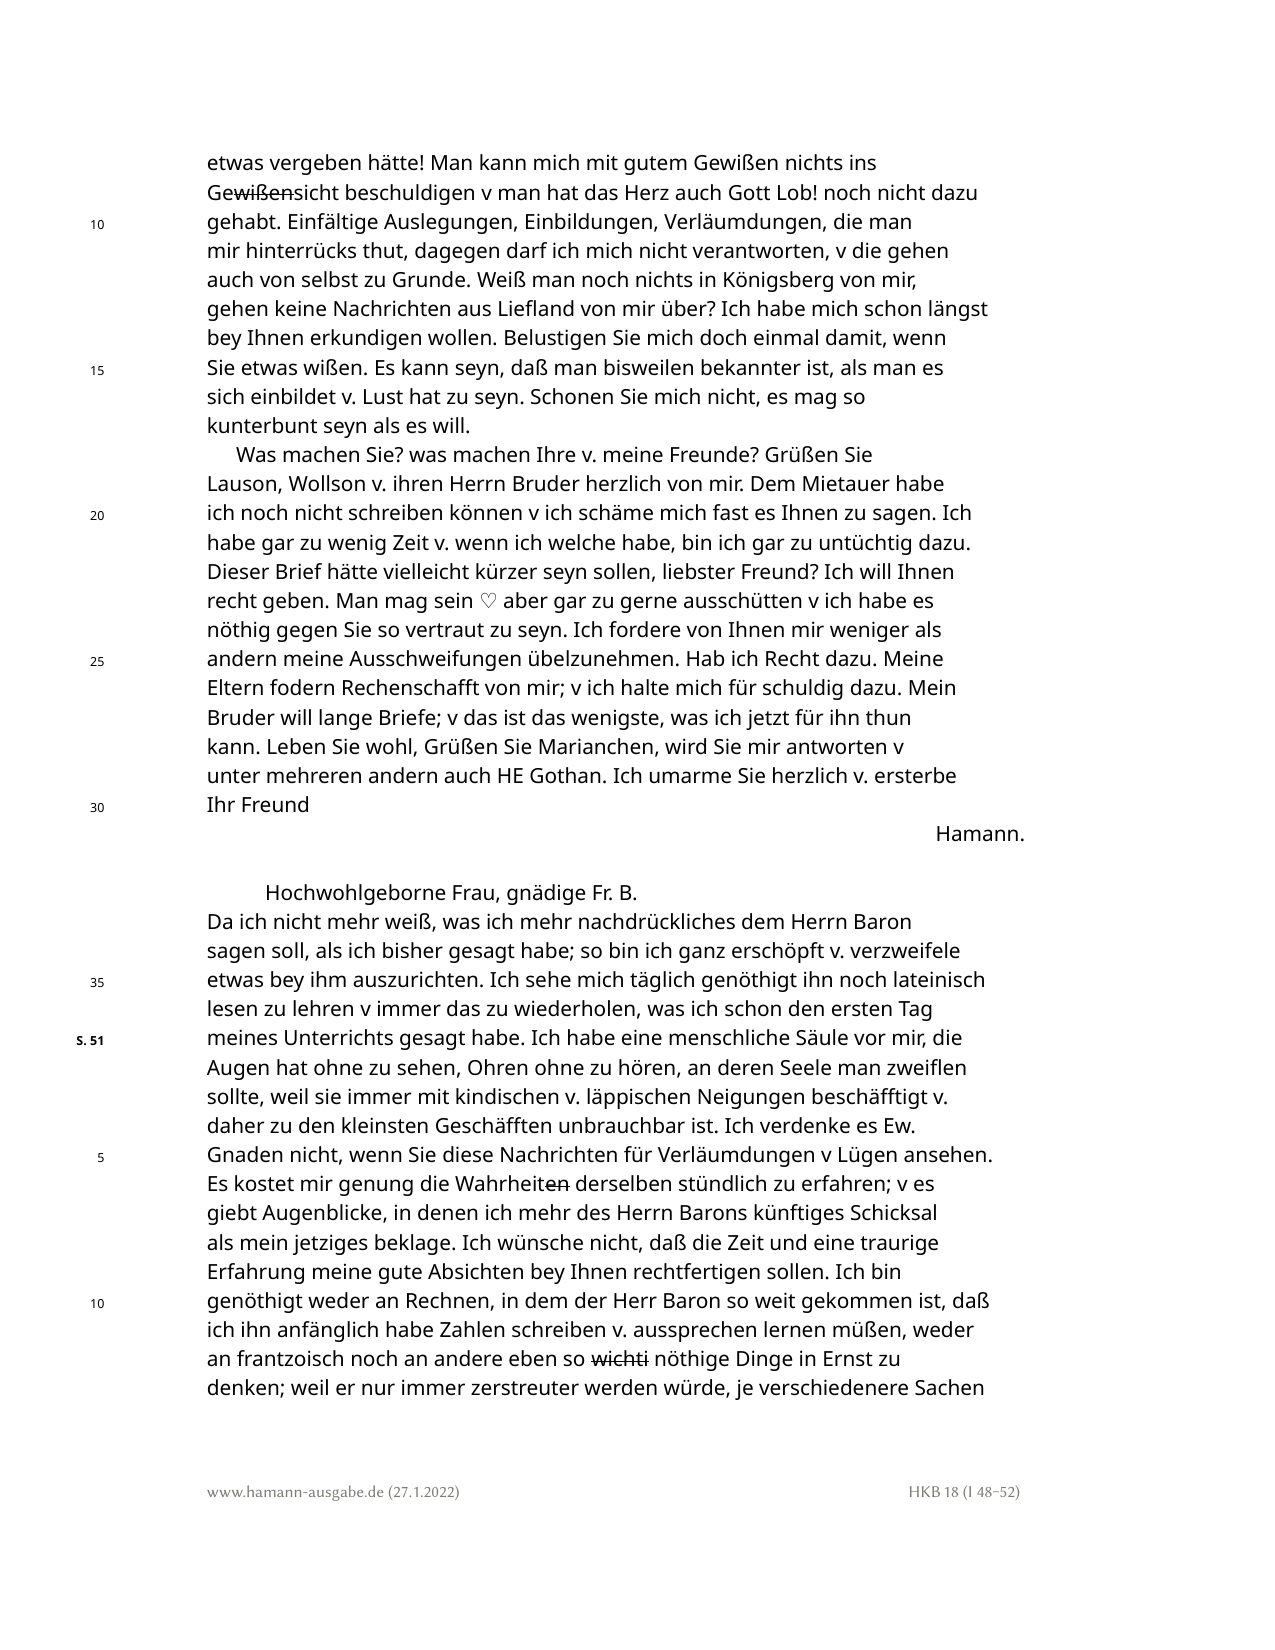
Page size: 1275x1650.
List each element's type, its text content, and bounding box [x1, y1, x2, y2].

text 25 [0, 643, 104, 672]
text 10 [0, 1285, 104, 1314]
text sagen soll, als ich bisher gesagt habe; so bin ich ganz erschöpft v. verzweifele [207, 935, 1025, 964]
text Da ich nicht mehr weiß, was ich mehr nachdrückliches dem Herrn Baron [207, 906, 1025, 935]
text gehen keine Nachrichten aus Liefland von mir über? Ich habe mich schon längst [207, 293, 1025, 322]
text 15 [0, 352, 104, 381]
text Sie etwas wißen. Es kann seyn, daß man bisweilen bekannter ist, als man es [207, 352, 1025, 381]
text sollte, weil sie immer mit kindischen v. läppischen Neigungen beschäfftigt v. [207, 1081, 1025, 1110]
text habe gar zu wenig Zeit v. wenn ich welche habe, bin ich gar zu untüchtig dazu. [207, 527, 1025, 556]
text genöthigt weder an Rechnen, in dem der Herr Baron so weit gekommen ist, daß [207, 1285, 1025, 1314]
text Eltern fodern Rechenschafft von mir; v ich halte mich für schuldig dazu. Mein [207, 672, 1025, 702]
text Hamann. [207, 818, 1025, 847]
text meines Unterrichts gesagt habe. Ich habe eine menschliche Säule vor mir, die [207, 1022, 1025, 1052]
text lesen zu lehren v immer das zu wiederholen, was ich schon den ersten Tag [207, 993, 1025, 1022]
text kann. Leben Sie wohl, Grüßen Sie Marianchen, wird Sie mir antworten v [207, 731, 1025, 760]
text als mein jetziges beklage. Ich wünsche nicht, daß die Zeit und eine traurige [207, 1227, 1025, 1256]
text kunterbunt seyn als es will. [207, 410, 1025, 439]
text S. 51 [0, 1022, 104, 1052]
text Dieser Brief hätte vielleicht kürzer seyn sollen, liebster Freund? Ich will Ihnen [207, 556, 1025, 585]
text Lauson, Wollson v. ihren Herrn Bruder herzlich von mir. Dem Mietauer habe [207, 468, 1025, 497]
text daher zu den kleinsten Geschäfften unbrauchbar ist. Ich verdenke es Ew. [207, 1110, 1025, 1139]
text mir hinterrücks thut, dagegen darf ich mich nicht verantworten, v die gehen [207, 235, 1025, 264]
text nöthig gegen Sie so vertraut zu seyn. Ich fordere von Ihnen mir weniger als [207, 614, 1025, 643]
text 30 [0, 789, 104, 818]
text Bruder will lange Briefe; v das ist das wenigste, was ich jetzt für ihn thun [207, 702, 1025, 731]
text andern meine Ausschweifungen übelzunehmen. Hab ich Recht dazu. Meine [207, 643, 1025, 672]
text 20 [0, 497, 104, 527]
text Gewißensicht beschuldigen v man hat das Herz auch Gott Lob! noch nicht dazu [207, 177, 1025, 206]
text Gnaden nicht, wenn Sie diese Nachrichten für Verläumdungen v Lügen ansehen. [207, 1139, 1025, 1168]
text Was machen Sie? was machen Ihre v. meine Freunde? Grüßen Sie [236, 439, 1025, 468]
text recht geben. Man mag sein ♡ aber gar zu gerne ausschütten v ich habe es [207, 585, 1025, 614]
text an frantzoisch noch an andere eben so wichti nöthige Dinge in Ernst zu [207, 1343, 1025, 1372]
text unter mehreren andern auch HE Gothan. Ich umarme Sie herzlich v. ersterbe [207, 760, 1025, 789]
text etwas bey ihm auszurichten. Ich sehe mich täglich genöthigt ihn noch lateinisch [207, 964, 1025, 993]
text Erfahrung meine gute Absichten bey Ihnen rechtfertigen sollen. Ich bin [207, 1256, 1025, 1285]
text ich ihn anfänglich habe Zahlen schreiben v. aussprechen lernen müßen, weder [207, 1314, 1025, 1343]
text Augen hat ohne zu sehen, Ohren ohne zu hören, an deren Seele man zweiflen [207, 1052, 1025, 1081]
text giebt Augenblicke, in denen ich mehr des Herrn Barons künftiges Schicksal [207, 1197, 1025, 1227]
text 10 [0, 206, 104, 235]
text 35 [0, 964, 104, 993]
text ich noch nicht schreiben können v ich schäme mich fast es Ihnen zu sagen. Ich [207, 497, 1025, 527]
text Ihr Freund [207, 789, 1025, 818]
text sich einbildet v. Lust hat zu seyn. Schonen Sie mich nicht, es mag so [207, 381, 1025, 410]
text etwas vergeben hätte! Man kann mich mit gutem Gewißen nichts ins [207, 147, 1025, 177]
text 5 [0, 1139, 104, 1168]
text Hochwohlgeborne Frau, gnädige Fr. B. [265, 877, 1025, 906]
text auch von selbst zu Grunde. Weiß man noch nichts in Königsberg von mir, [207, 264, 1025, 293]
text gehabt. Einfältige Auslegungen, Einbildungen, Verläumdungen, die man [207, 206, 1025, 235]
text denken; weil er nur immer zerstreuter werden würde, je verschiedenere Sachen [207, 1372, 1025, 1402]
text bey Ihnen erkundigen wollen. Belustigen Sie mich doch einmal damit, wenn [207, 322, 1025, 352]
text Es kostet mir genung die Wahrheiten derselben stündlich zu erfahren; v es [207, 1168, 1025, 1197]
